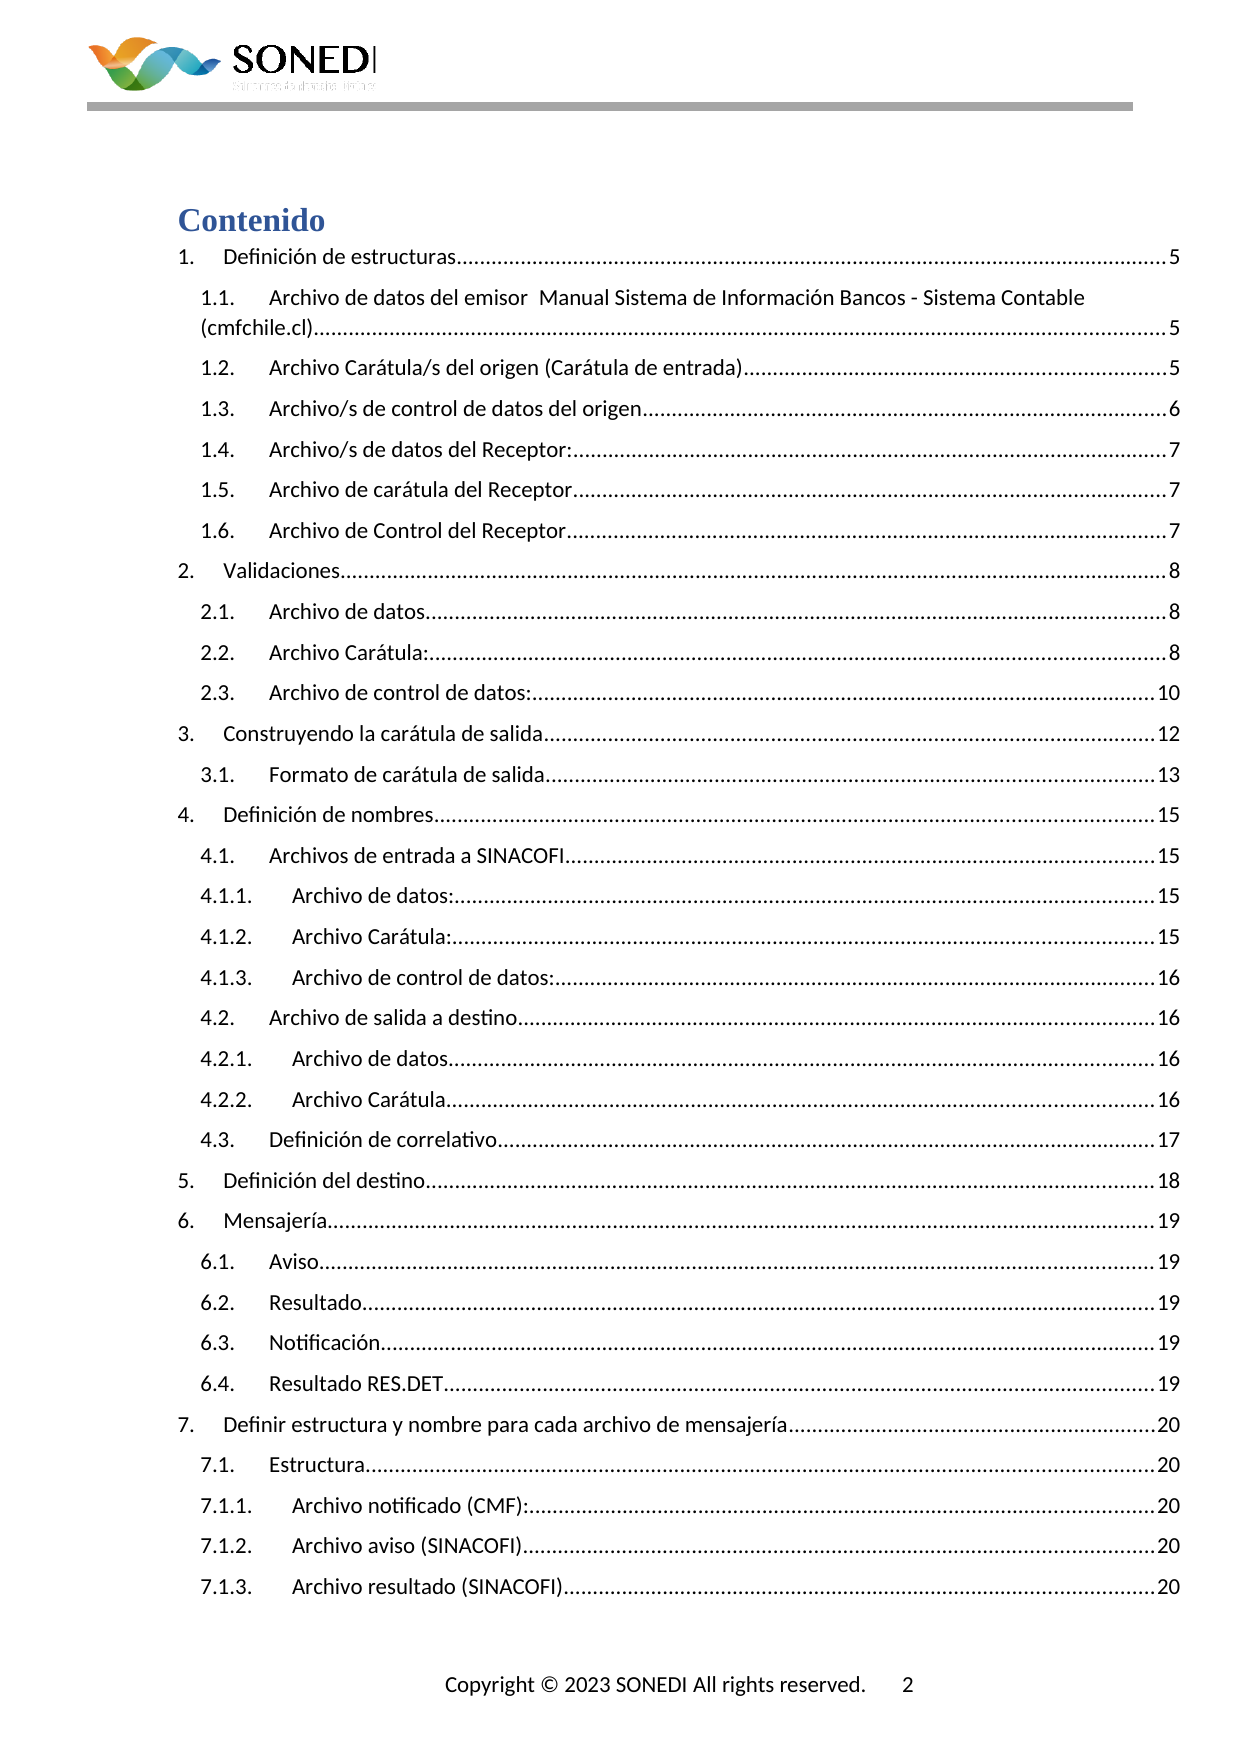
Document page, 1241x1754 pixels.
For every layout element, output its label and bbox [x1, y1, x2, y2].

picture [87, 37, 376, 91]
